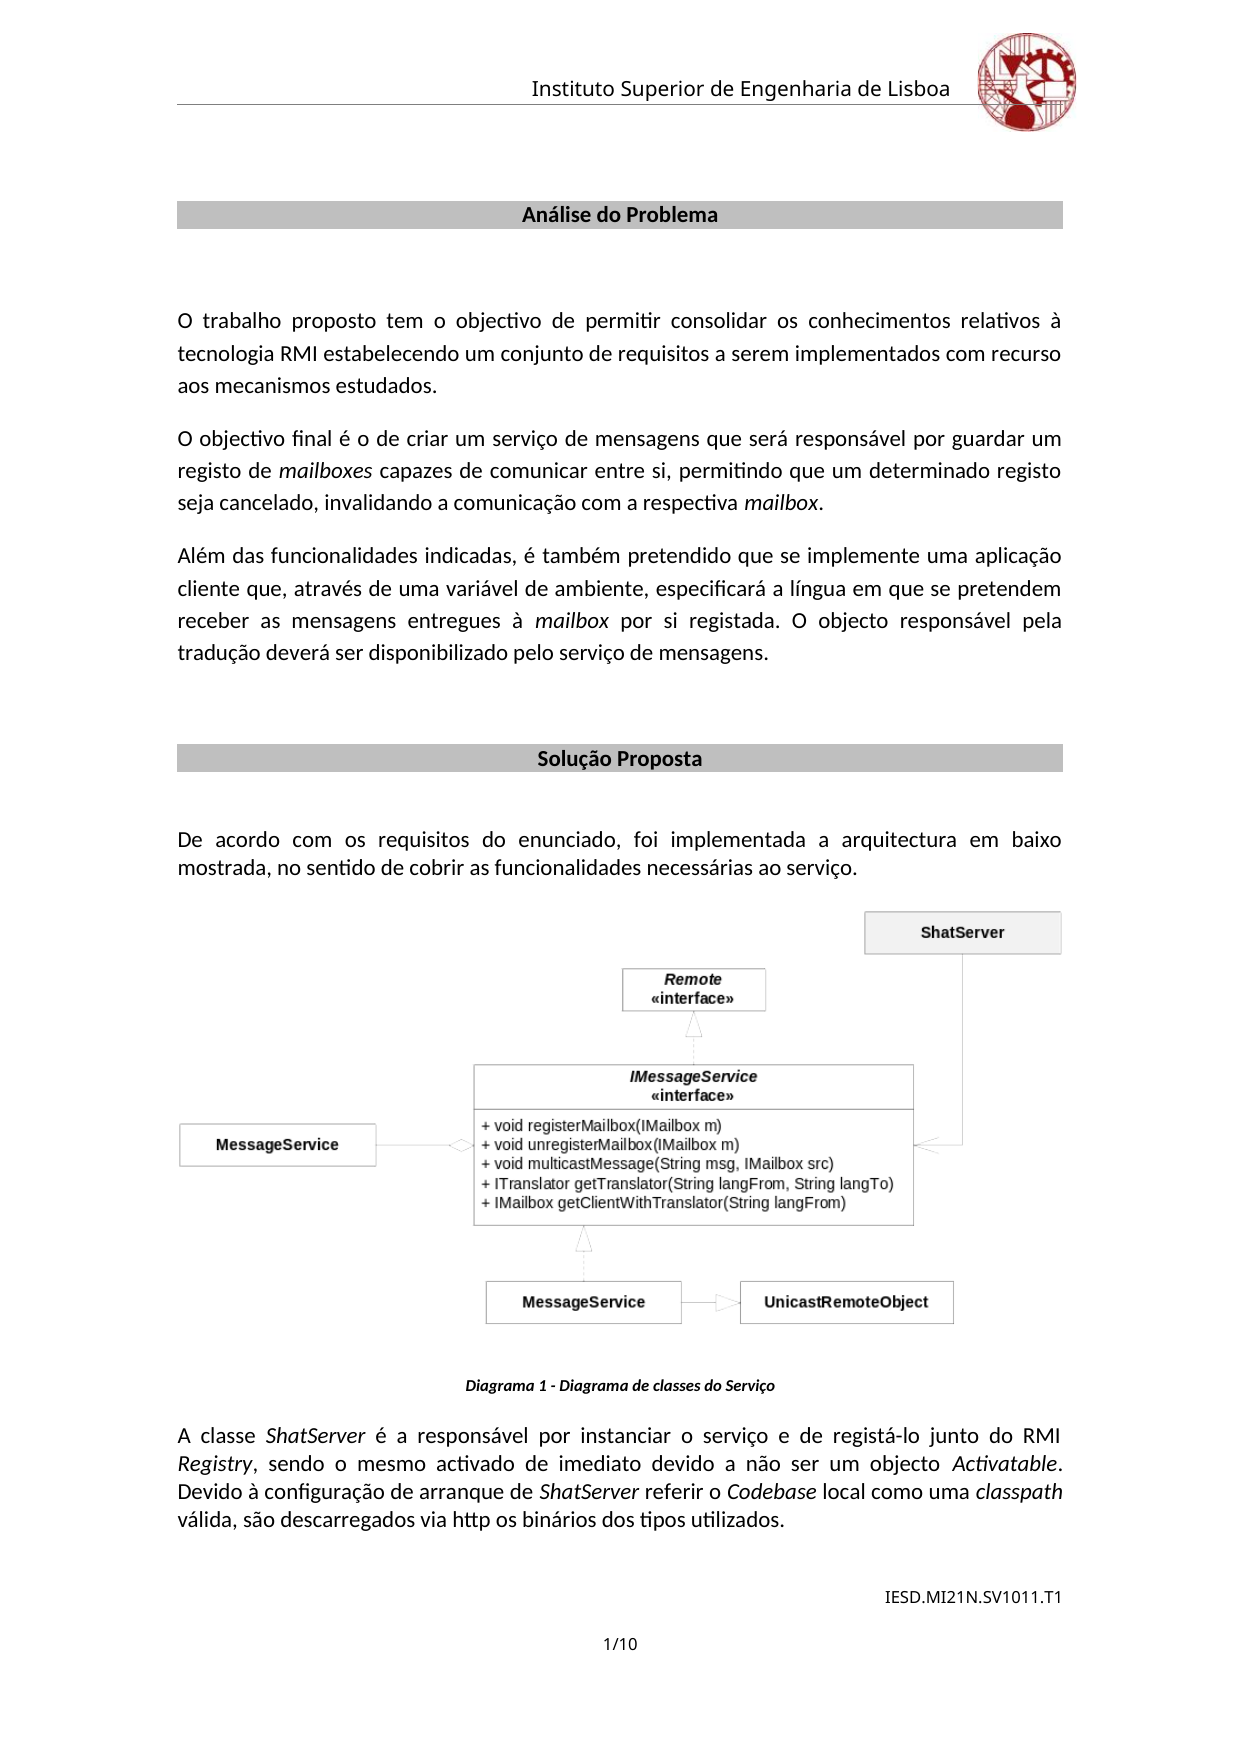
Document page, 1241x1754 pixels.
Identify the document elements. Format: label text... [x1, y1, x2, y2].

text A classe ShatServer é a responsável por instanciar o serviço e de registá-lo junto do RMI Registry, sendo o mesmo activado de imediato devido a não ser um objecto Activatable. Devido à configuração de arranque de ShatServer referir o Codebase local como uma classpath válida, são descarregados via http os binários dos tipos utilizados. [177, 1421, 1063, 1533]
text O objectivo final é o de criar um serviço de mensagens que será responsável por guardar um registo de mailboxes capazes de comunicar entre si, permitindo que um determinado registo seja cancelado, invalidando a comunicação com a respectiva mailbox. [177, 424, 1063, 516]
text Solução Proposta [177, 744, 1063, 772]
text De acordo com os requisitos do enunciado, foi implementada a arquitectura em baixo mostrada, no sentido de cobrir as funcionalidades necessárias ao serviço. [177, 825, 1063, 881]
text Análise do Problema [177, 201, 1063, 229]
text Além das funcionalidades indicadas, é também pretendido que se implemente uma aplicação cliente que, através de uma variável de ambiente, especificará a língua em que se pretendem receber as mensagens entregues à mailbox por si registada. O objecto responsável pela tradução deverá ser disponibilizado pelo serviço de mensagens. [177, 541, 1063, 666]
text O trabalho proposto tem o objectivo de permitir consolidar os conhecimentos relativos à tecnologia RMI estabelecendo um conjunto de requisitos a serem implementados com recurso aos mecanismos estudados. [177, 307, 1063, 399]
picture [977, 33, 1077, 132]
